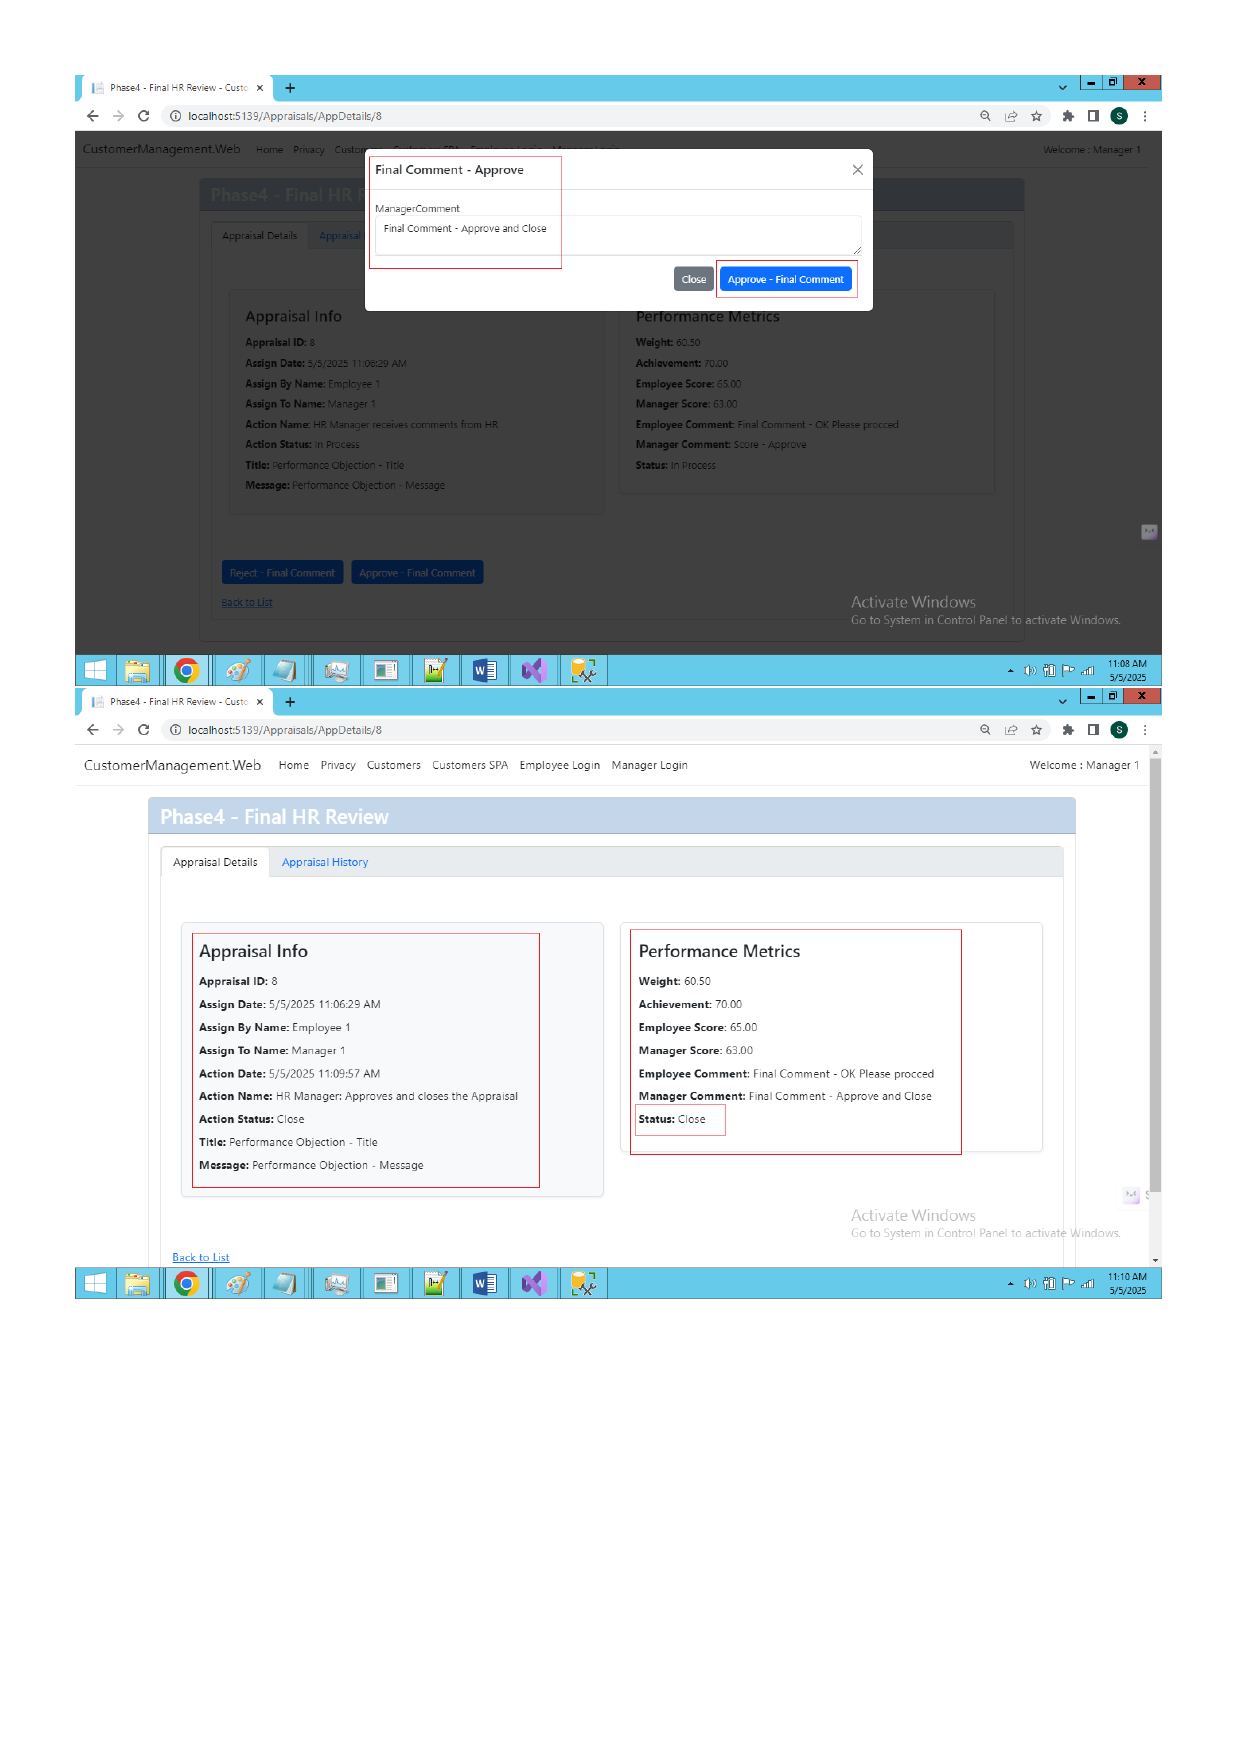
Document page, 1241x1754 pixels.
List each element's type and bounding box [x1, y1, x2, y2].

picture [75, 75, 1164, 686]
picture [75, 688, 1164, 1299]
